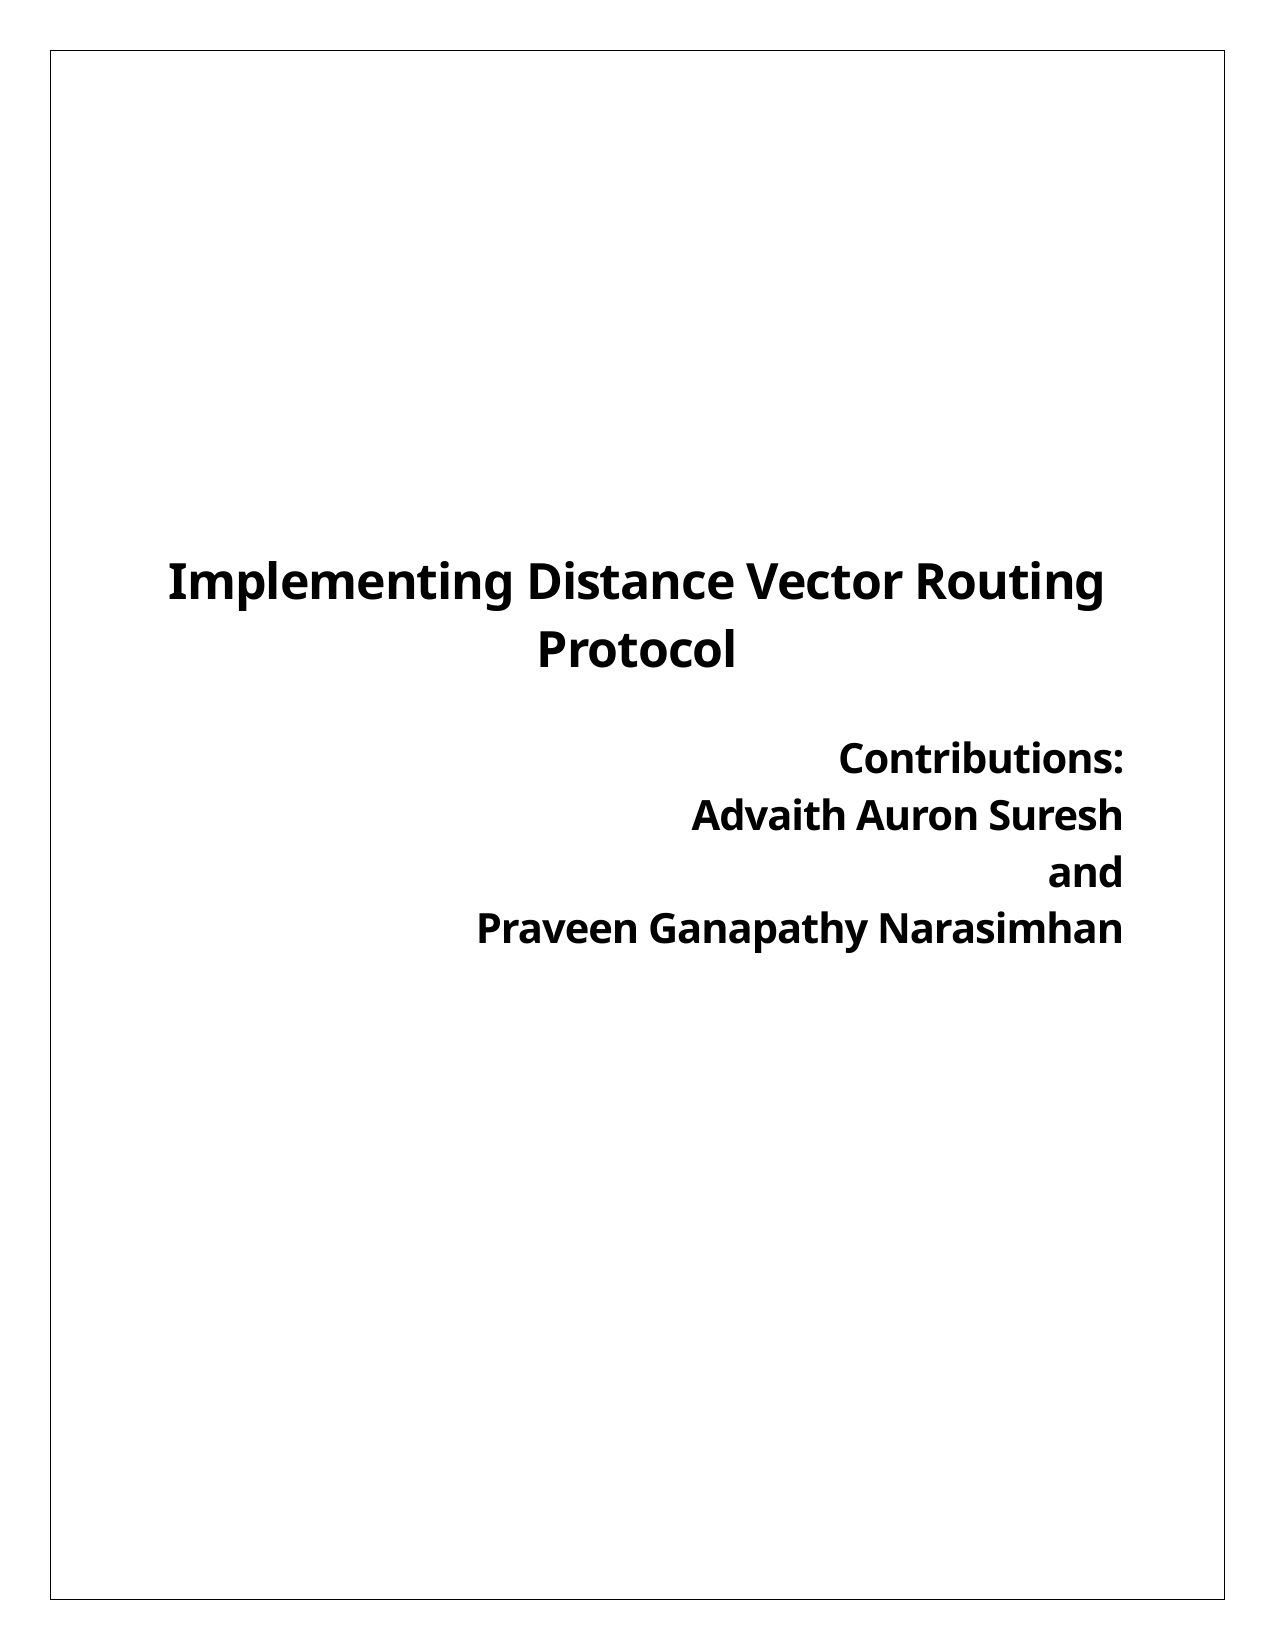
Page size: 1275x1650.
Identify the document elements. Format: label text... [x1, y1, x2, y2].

title Contributions: [150, 729, 1125, 786]
title and [150, 842, 1125, 899]
title Implementing Distance Vector Routing Protocol [150, 546, 1125, 682]
title Advaith Auron Suresh [150, 786, 1125, 842]
title Praveen Ganapathy Narasimhan [150, 899, 1125, 956]
